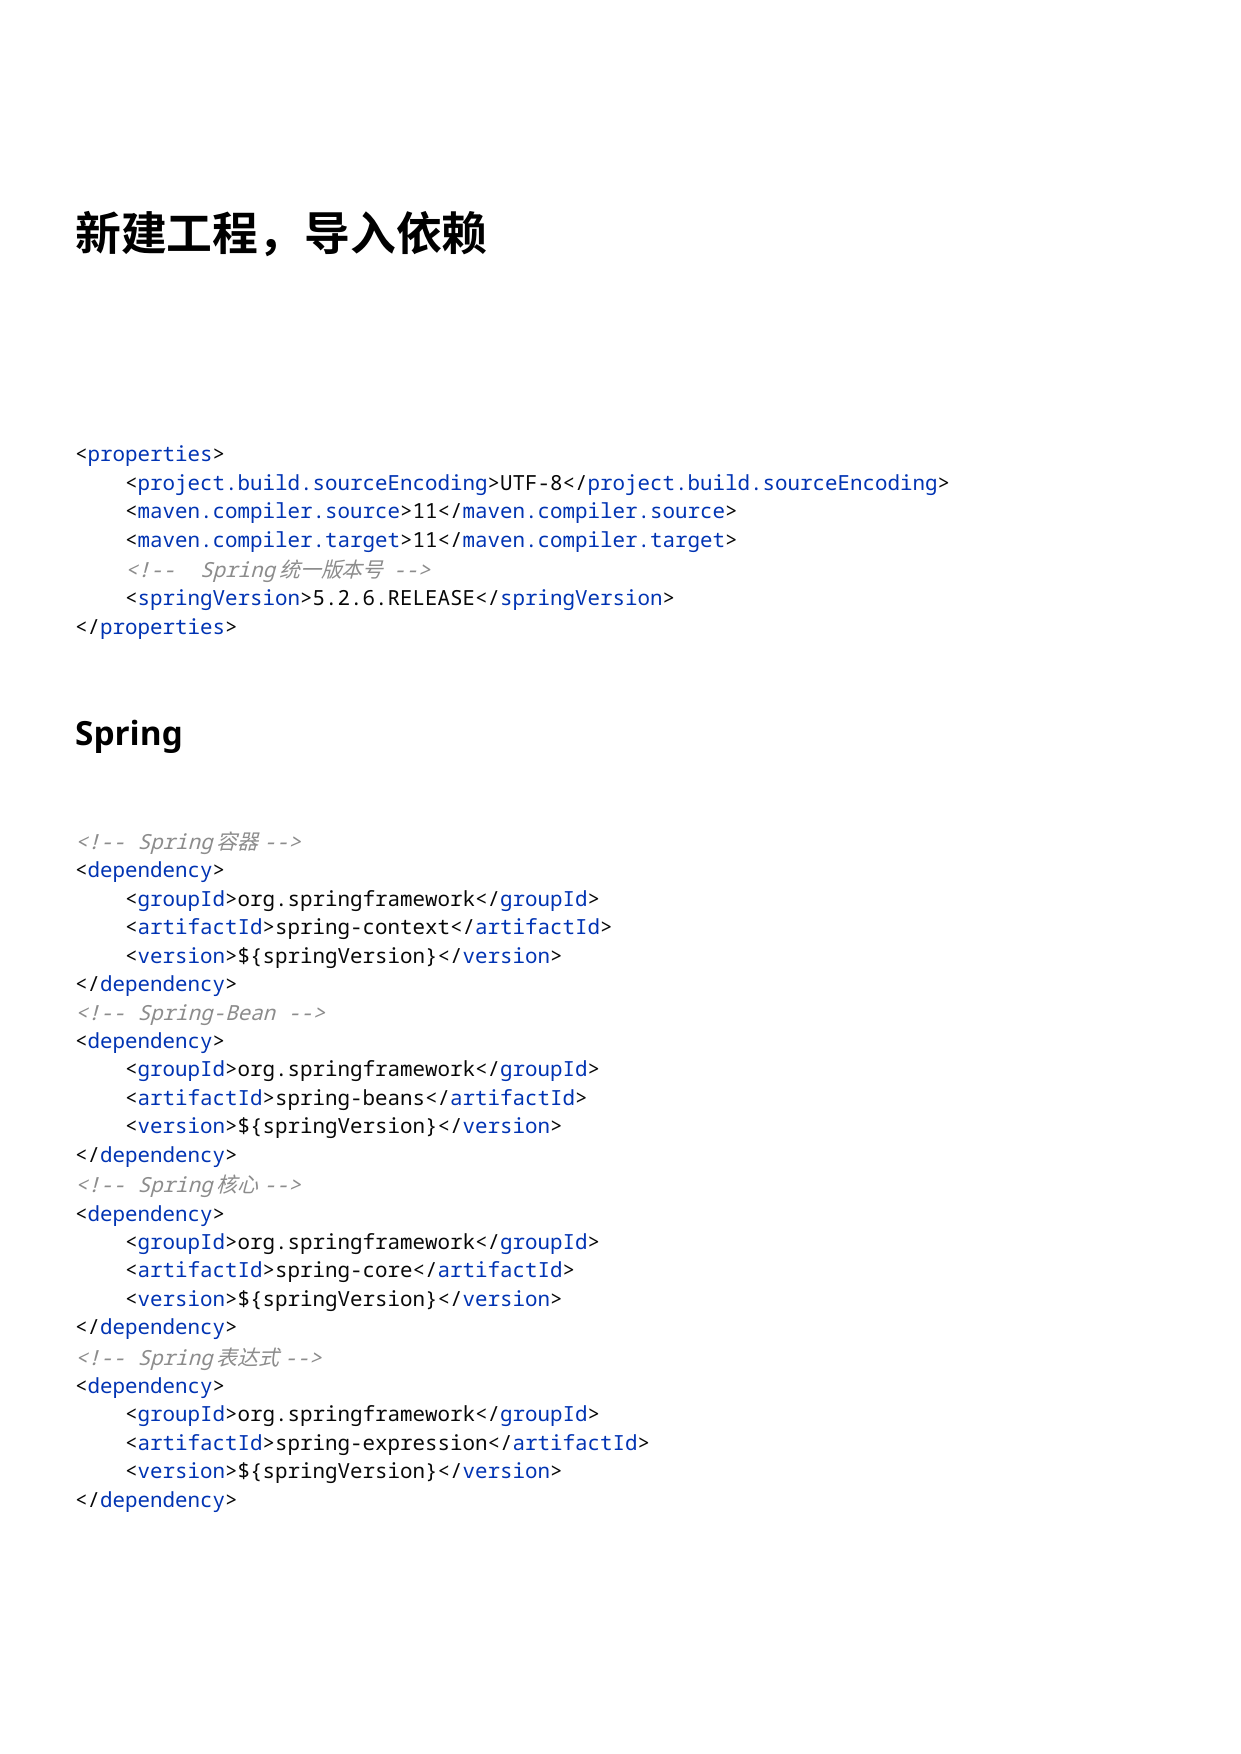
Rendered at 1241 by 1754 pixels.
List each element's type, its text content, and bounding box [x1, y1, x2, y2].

subtitle 新建工程，导入依赖 [75, 181, 1165, 279]
text <properties> <project.build.sourceEncoding>UTF-8</project.build.sourceEncoding> <maven.compiler.source>11</maven.compiler.source> <maven.compiler.target>11</maven.compiler.target> <!-- Spring统一版本号 --> <springVersion>5.2.6.RELEASE</springVersion> </properties> [75, 439, 1165, 640]
subtitle Spring [75, 700, 1165, 765]
text <!-- Spring容器 --> <dependency> <groupId>org.springframework</groupId> <artifactId>spring-context</artifactId> <version>${springVersion}</version> </dependency> <!-- Spring-Bean --> <dependency> <groupId>org.springframework</groupId> <artifactId>spring-beans</artifactId> <version>${springVersion}</version> </dependency> <!-- Spring核心 --> <dependency> <groupId>org.springframework</groupId> <artifactId>spring-core</artifactId> <version>${springVersion}</version> </dependency> <!-- Spring表达式 --> <dependency> <groupId>org.springframework</groupId> <artifactId>spring-expression</artifactId> <version>${springVersion}</version> </dependency> [75, 825, 1165, 1513]
